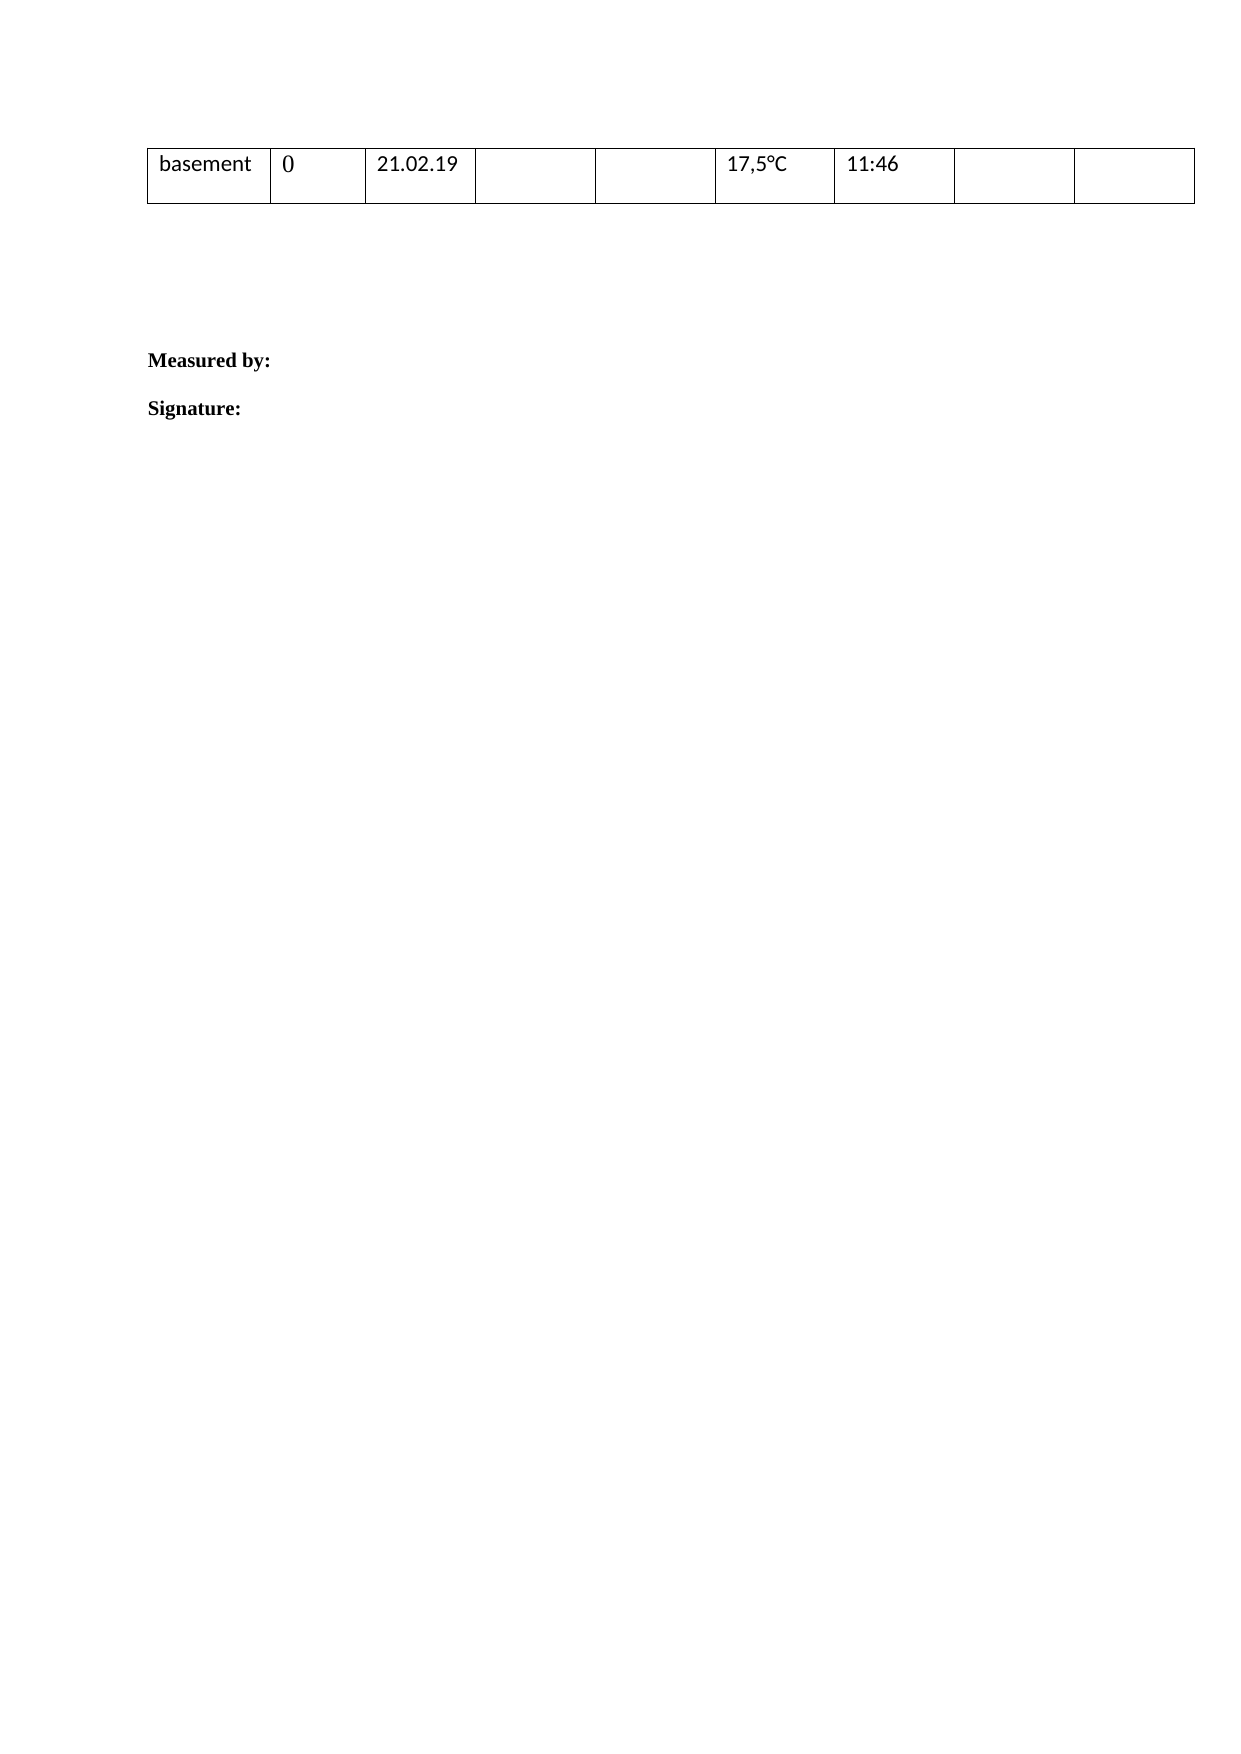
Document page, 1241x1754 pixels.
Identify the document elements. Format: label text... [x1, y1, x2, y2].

table_cell 0 [271, 149, 365, 202]
table_cell [1075, 149, 1194, 202]
table_cell 11:46 [835, 149, 954, 202]
table_cell 21.02.19 [366, 149, 475, 202]
text Measured by: [148, 348, 1093, 372]
text Signature: [148, 396, 1093, 420]
table_cell [596, 149, 715, 202]
table_cell 17,5°C [716, 149, 834, 202]
table_cell [955, 149, 1074, 202]
table_cell [476, 149, 595, 202]
table_cell basement [148, 149, 270, 202]
